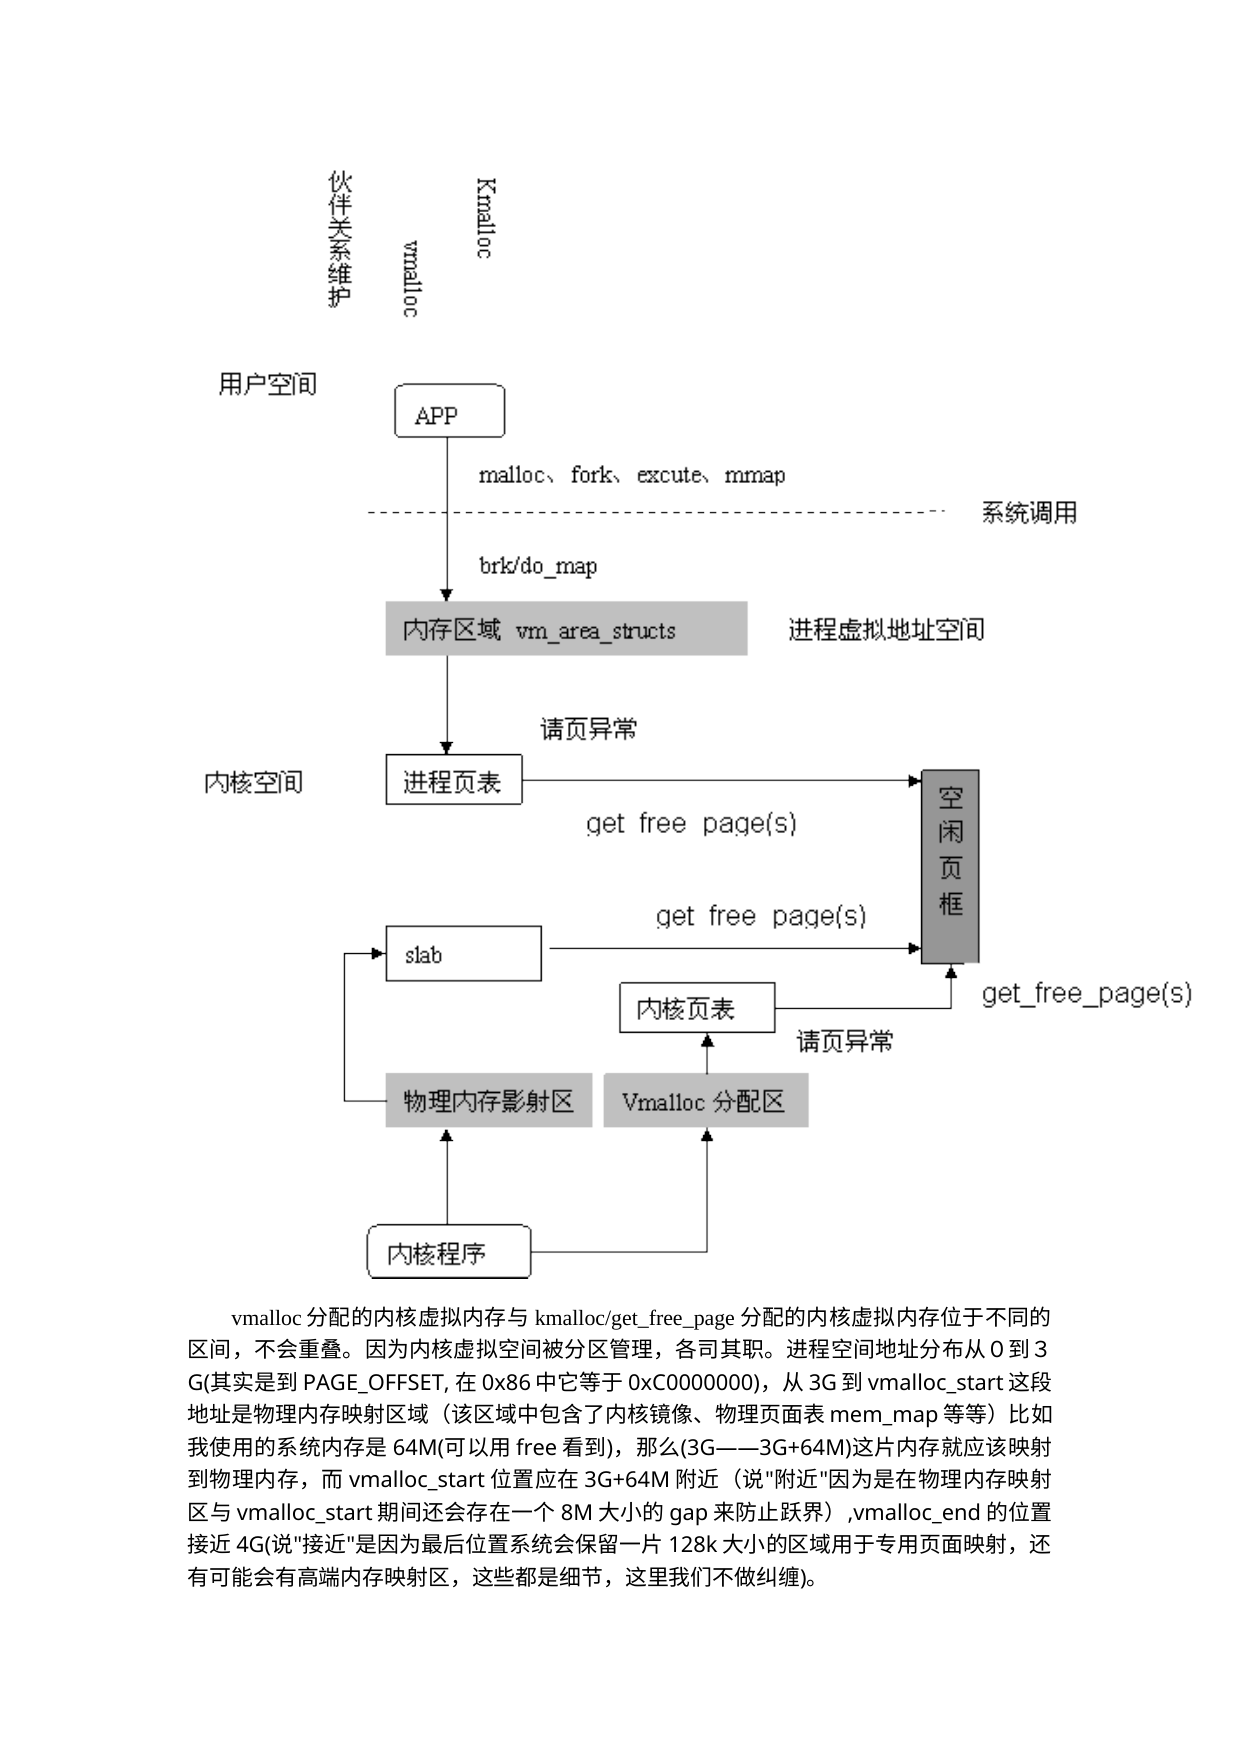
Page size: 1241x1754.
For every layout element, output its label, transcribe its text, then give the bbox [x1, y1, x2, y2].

picture [187, 357, 1239, 1279]
picture [231, 162, 524, 341]
text vmalloc分配的内核虚拟内存与kmalloc/get_free_page分配的内核虚拟内存位于不同的区间，不会重叠。因为内核虚拟空间被分区管理，各司其职。进程空间地址分布从０到３G(其实是到PAGE_OFFSET, 在0x86中它等于0xC0000000)，从3G到vmalloc_start这段地址是物理内存映射区域（该区域中包含了内核镜像、物理页面表mem_map等等）比如我使用的系统内存是64M(可以用free看到)，那么(3G——3G+64M)这片内存就应该映射到物理内存，而vmalloc_start位置应在3G+64M附近（说"附近"因为是在物理内存映射区与vmalloc_start期间还会存在一个8M大小的gap来防止跃界）,vmalloc_end的位置接近4G(说"接近"是因为最后位置系统会保留一片128k大小的区域用于专用页面映射，还有可能会有高端内存映射区，这些都是细节，这里我们不做纠缠)。 [187, 1299, 1053, 1592]
